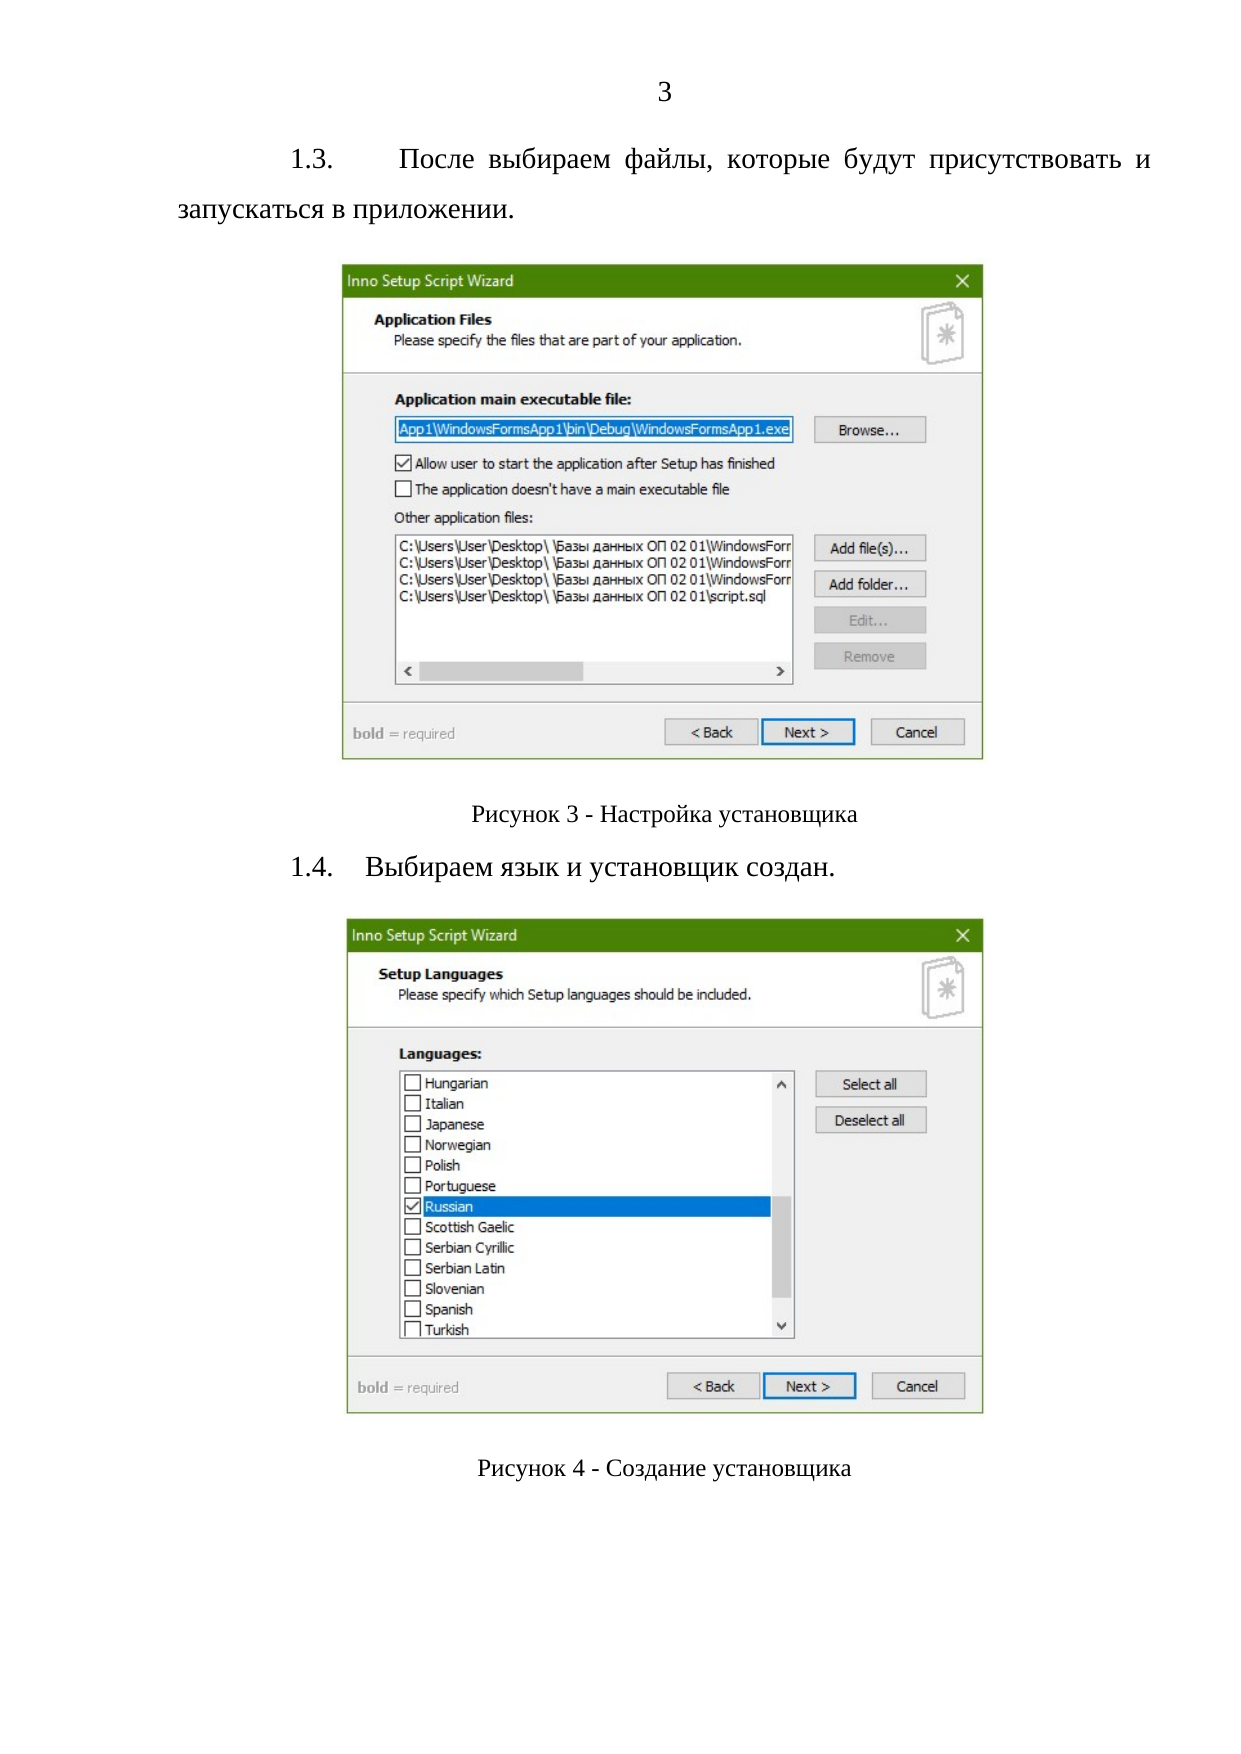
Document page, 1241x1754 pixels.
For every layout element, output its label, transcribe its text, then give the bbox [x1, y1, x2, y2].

picture [337, 258, 991, 766]
list Выбираем язык и установщик создан. [290, 849, 1152, 883]
picture [343, 915, 986, 1420]
list После выбираем файлы, которые будут присутствовать и запускаться в приложении. [177, 141, 1152, 225]
